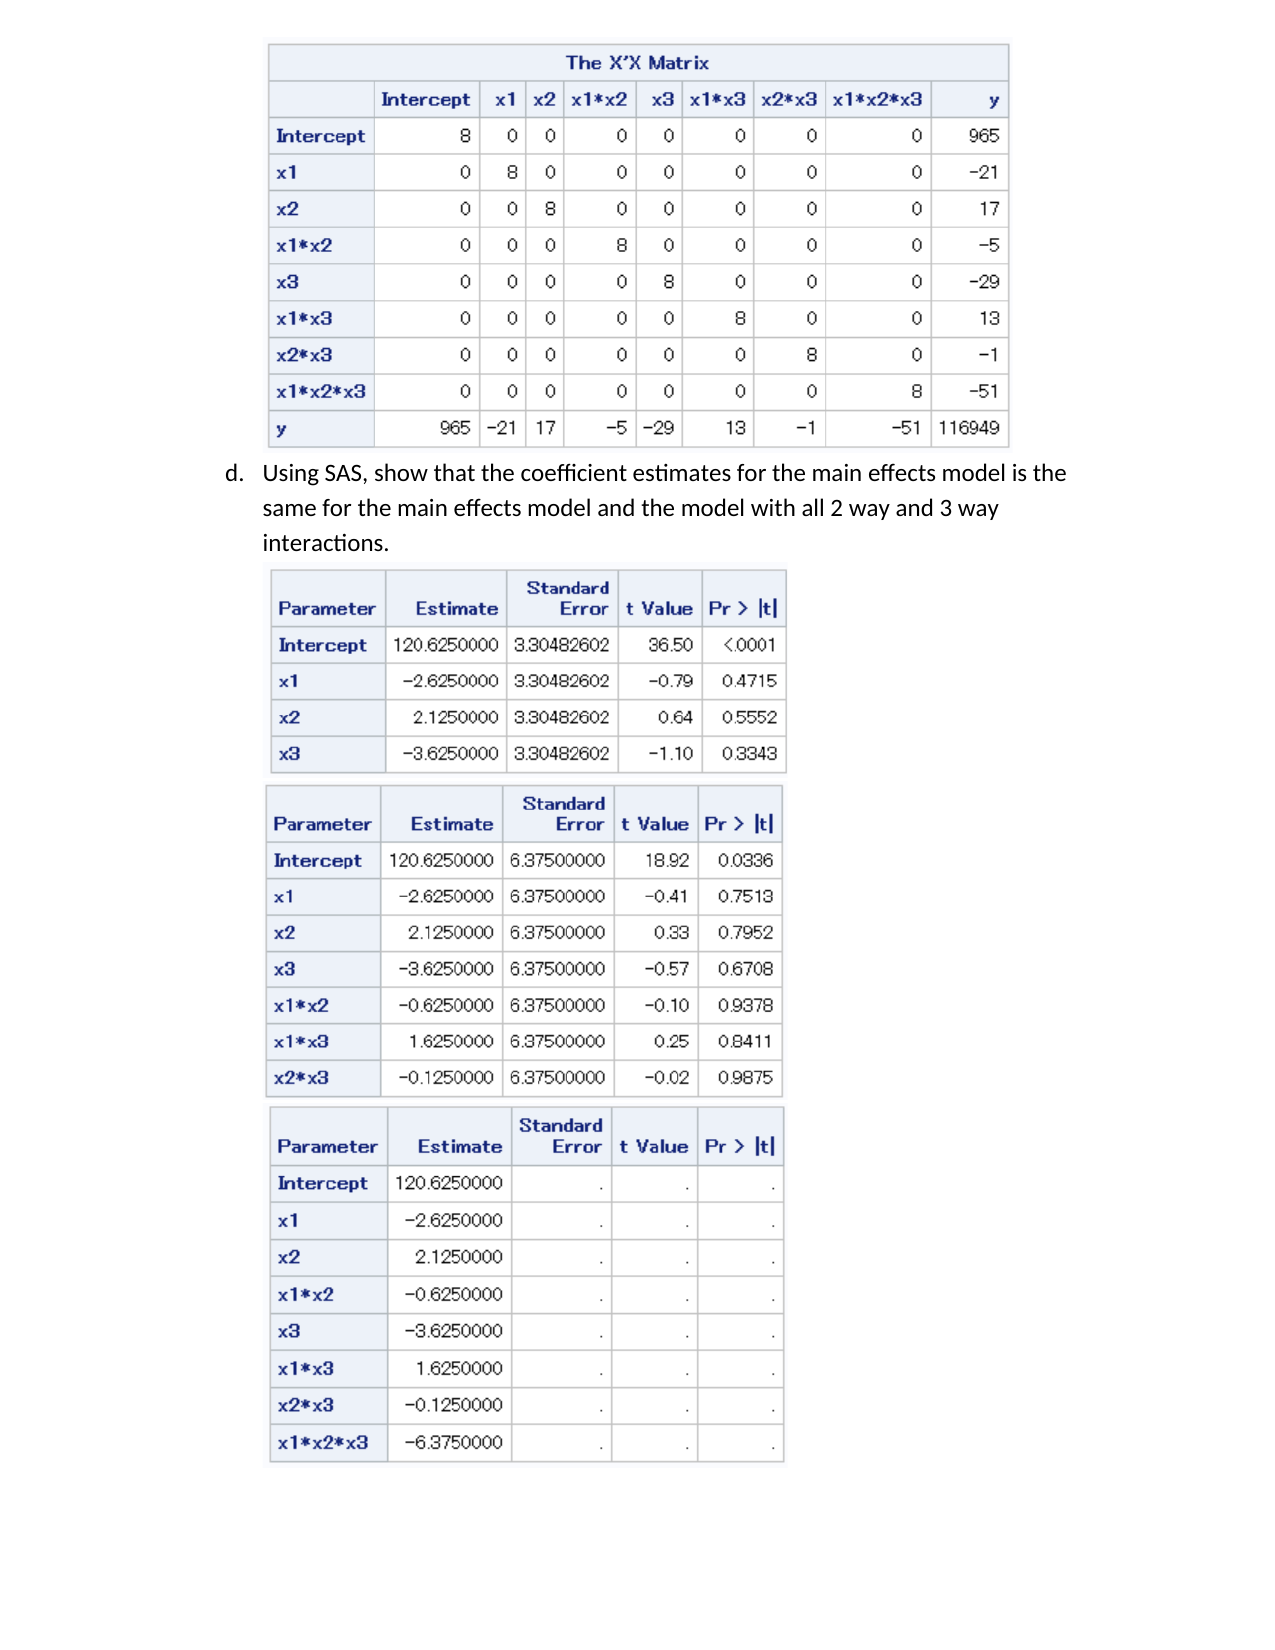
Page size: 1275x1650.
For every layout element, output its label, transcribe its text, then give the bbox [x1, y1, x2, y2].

picture [262, 1103, 788, 1468]
picture [262, 37, 1013, 453]
picture [262, 562, 788, 778]
list Using SAS, show that the coefficient estimates for the main effects model is the same for the main effects model and the model with all 2 way and 3 way interactions. [225, 457, 1125, 558]
picture [262, 781, 788, 1100]
